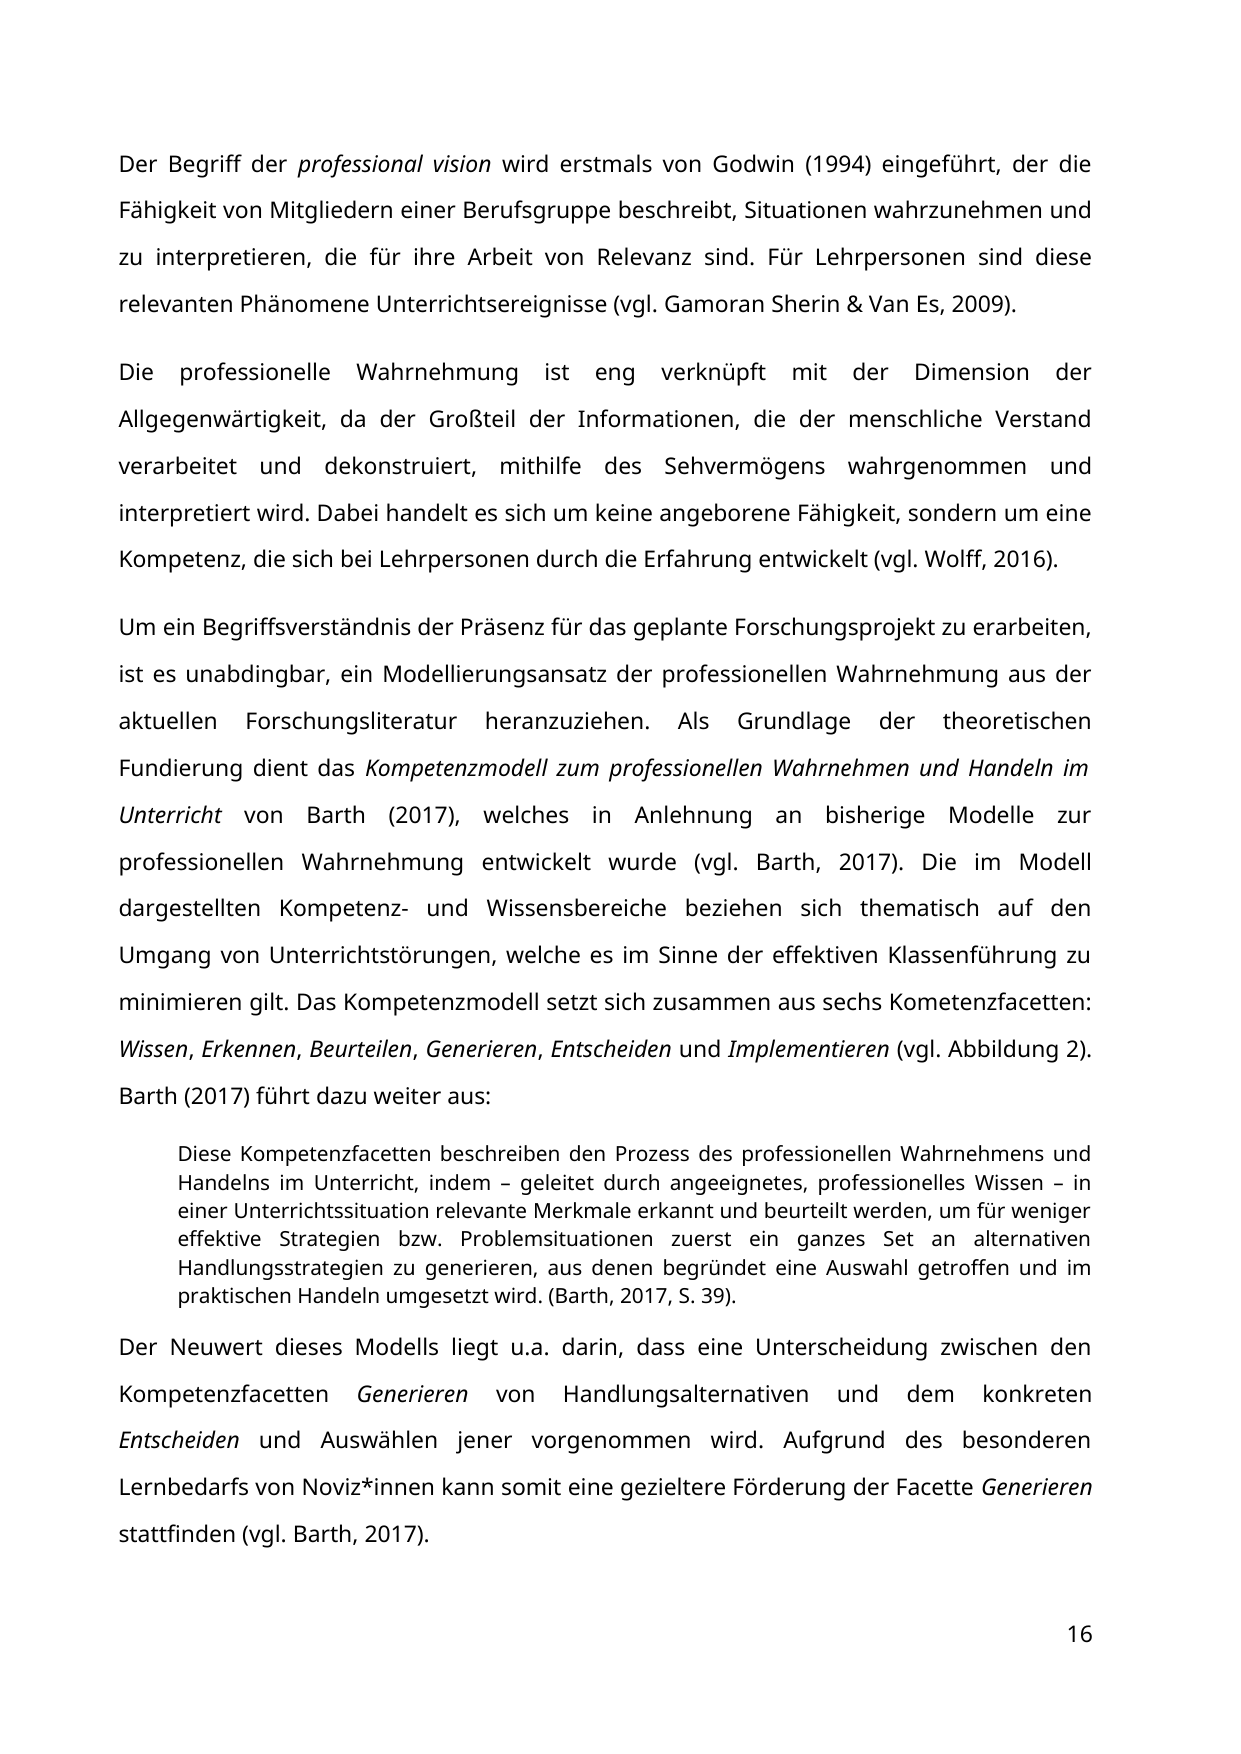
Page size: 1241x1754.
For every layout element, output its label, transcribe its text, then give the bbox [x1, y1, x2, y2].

text Um ein Begriffsverständnis der Präsenz für das geplante Forschungsprojekt zu erarbeiten, ist es unabdingbar, ein Modellierungsansatz der professionellen Wahrnehmung aus der aktuellen Forschungsliteratur heranzuziehen. Als Grundlage der theoretischen Fundierung dient das Kompetenzmodell zum professionellen Wahrnehmen und Handeln im Unterricht von Barth (2017), welches in Anlehnung an bisherige Modelle zur professionellen Wahrnehmung entwickelt wurde (vgl. Barth, 2017). Die im Modell dargestellten Kompetenz- und Wissensbereiche beziehen sich thematisch auf den Umgang von Unterrichtstörungen, welche es im Sinne der effektiven Klassenführung zu minimieren gilt. Das Kompetenzmodell setzt sich zusammen aus sechs Kometenzfacetten: Wissen, Erkennen, Beurteilen, Generieren, Entscheiden und Implementieren (vgl. Abbildung 2). Barth (2017) führt dazu weiter aus: [118, 611, 1093, 1111]
text Die professionelle Wahrnehmung ist eng verknüpft mit der Dimension der Allgegenwärtigkeit, da der Großteil der Informationen, die der menschliche Verstand verarbeitet und dekonstruiert, mithilfe des Sehvermögens wahrgenommen und interpretiert wird. Dabei handelt es sich um keine angeborene Fähigkeit, sondern um eine Kompetenz, die sich bei Lehrpersonen durch die Erfahrung entwickelt (vgl. Wolff, 2016). [118, 356, 1093, 575]
